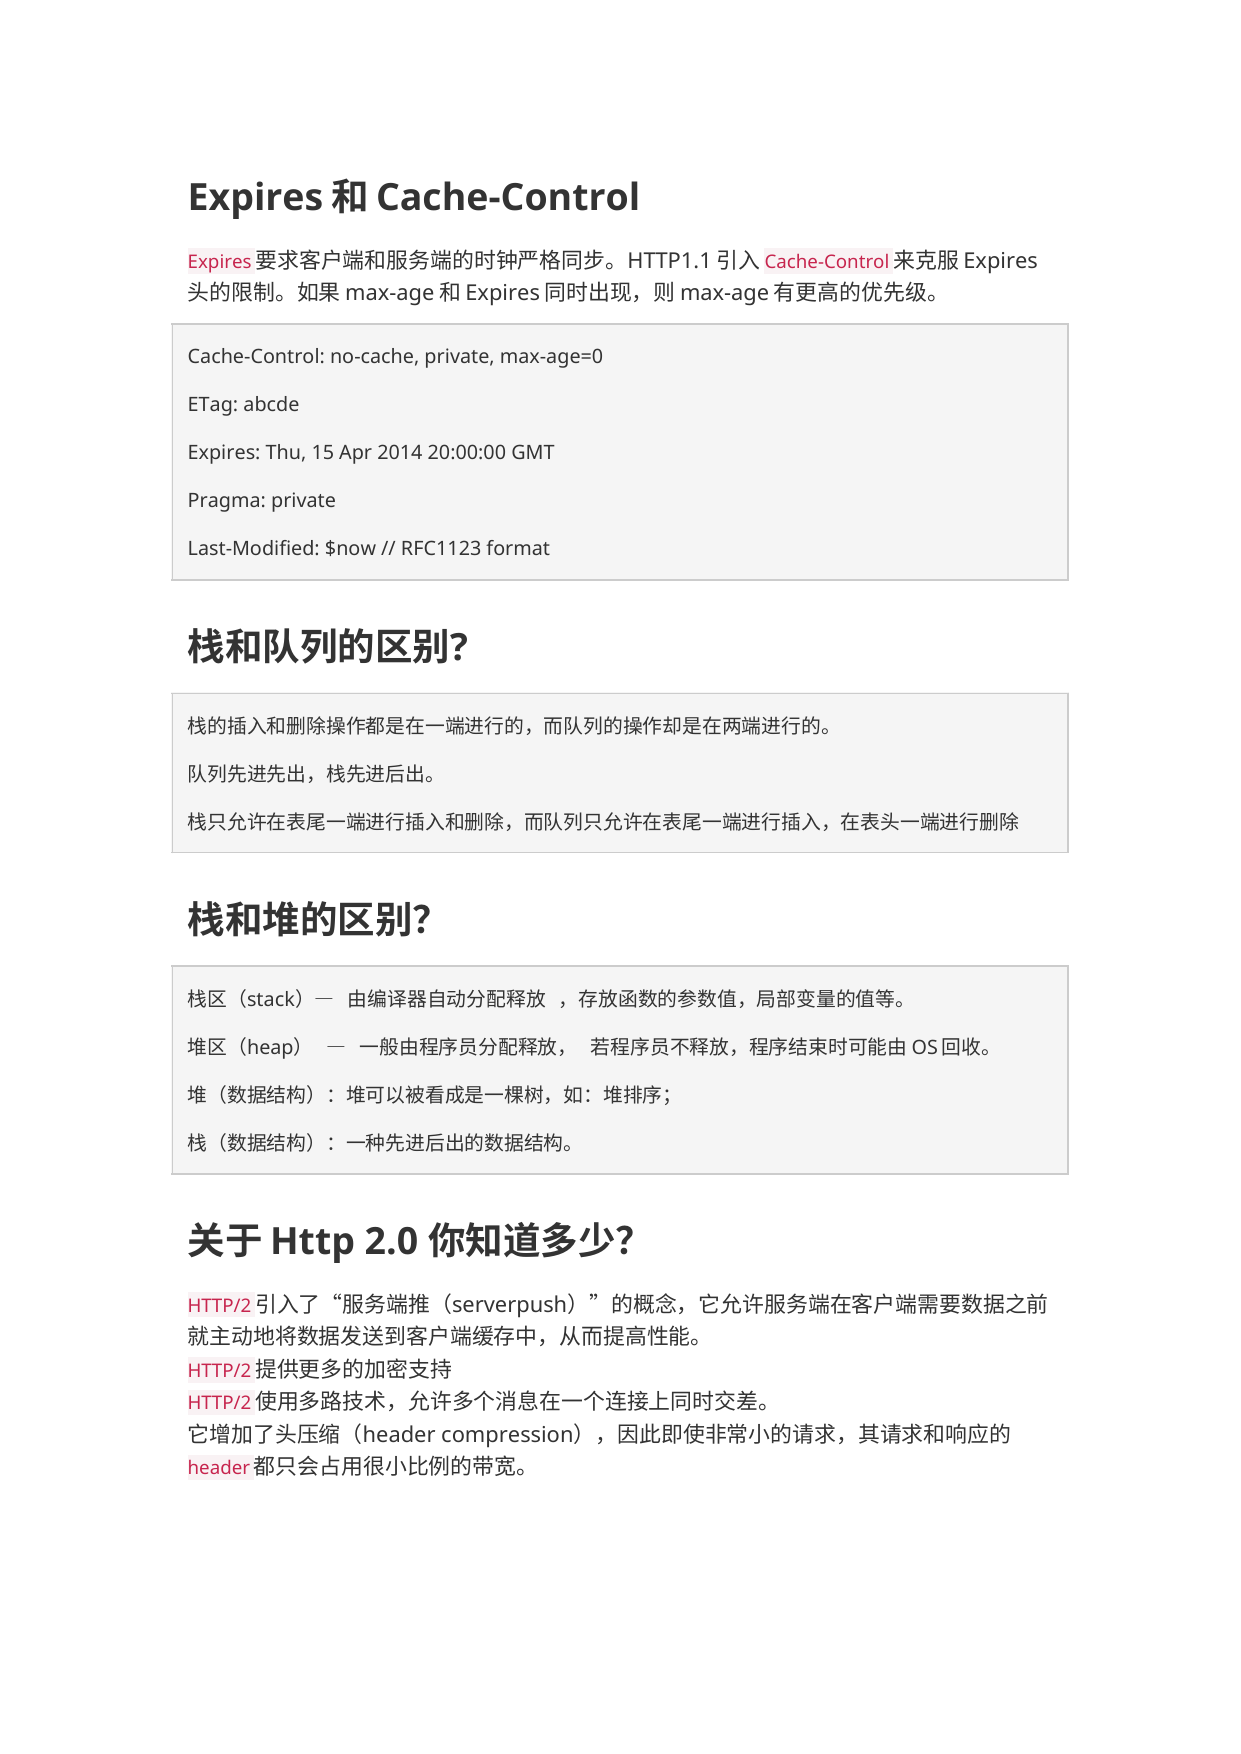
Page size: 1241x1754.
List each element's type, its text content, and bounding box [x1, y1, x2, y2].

text 栈区（stack）— 由编译器自动分配释放 ，存放函数的参数值，局部变量的值等。 [173, 967, 1067, 1013]
text 栈只允许在表尾一端进行插入和删除，而队列只允许在表尾一端进行插入，在表头一端进行删除 [173, 789, 1067, 852]
text Cache-Control: no-cache, private, max-age=0 [173, 325, 1067, 371]
text 堆区（heap） — 一般由程序员分配释放， 若程序员不释放，程序结束时可能由OS回收。 [173, 1013, 1067, 1062]
text HTTP/2引入了“服务端推（serverpush）”的概念，它允许服务端在客户端需要数据之前就主动地将数据发送到客户端缓存中，从而提高性能。 HTTP/2提供更多的加密支持 HTTP/2使用多路技术，允许多个消息在一个连接上同时交差。 它增加了头压缩（header compression），因此即使非常小的请求，其请求和响应的header都只会占用很小比例的带宽。 [187, 1286, 1053, 1481]
text Last-Modified: $now // RFC1123 format [173, 516, 1067, 579]
subtitle 关于Http 2.0 你知道多少？ [187, 1206, 1053, 1271]
text Expires: Thu, 15 Apr 2014 20:00:00 GMT [173, 419, 1067, 468]
subtitle 栈和队列的区别? [187, 612, 1053, 677]
text 队列先进先出，栈先进后出。 [173, 741, 1067, 789]
subtitle Expires和Cache-Control [187, 162, 1053, 227]
subtitle 栈和堆的区别？ [187, 885, 1053, 950]
text 栈（数据结构）：一种先进后出的数据结构。 [173, 1110, 1067, 1173]
text Pragma: private [173, 468, 1067, 516]
text Expires要求客户端和服务端的时钟严格同步。HTTP1.1引入Cache-Control来克服Expires头的限制。如果max-age和Expires同时出现，则max-age有更高的优先级。 [187, 243, 1053, 308]
text ETag: abcde [173, 371, 1067, 419]
text 堆（数据结构）：堆可以被看成是一棵树，如：堆排序； [173, 1062, 1067, 1110]
text 栈的插入和删除操作都是在一端进行的，而队列的操作却是在两端进行的。 [173, 694, 1067, 741]
